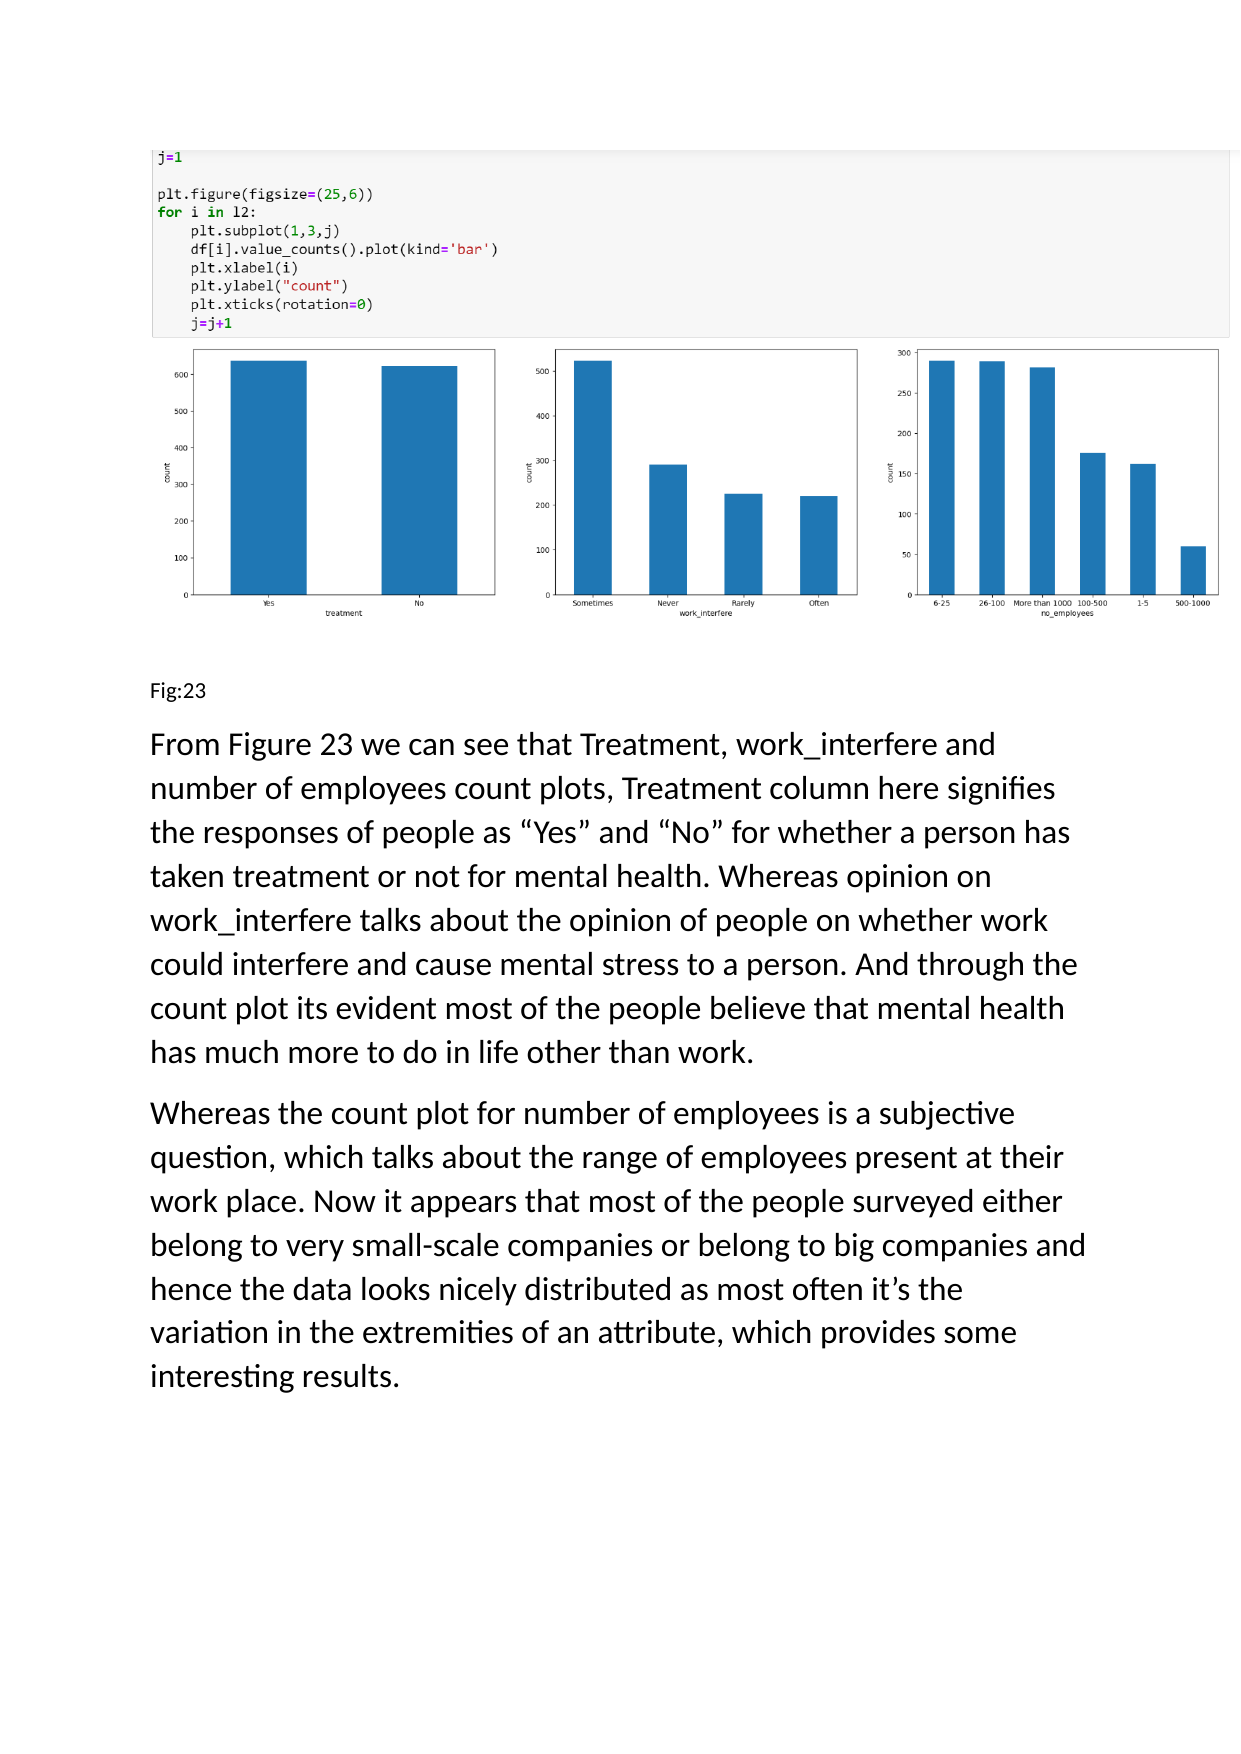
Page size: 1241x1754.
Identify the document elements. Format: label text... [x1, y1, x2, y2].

picture [150, 150, 1241, 628]
text From Figure 23 we can see that Treatment, work_interfere and number of employees count plots, Treatment column here signifies the responses of people as “Yes” and “No” for whether a person has taken treatment or not for mental health. Whereas opinion on work_interfere talks about the opinion of people on whether work could interfere and cause mental stress to a person. And through the count plot its evident most of the people believe that mental health has much more to do in life other than work. [150, 723, 1090, 1072]
text Fig:23 [150, 646, 1090, 704]
text Whereas the count plot for number of employees is a subjective question, which talks about the range of employees present at their work place. Now it appears that most of the people surveyed either belong to very small-scale companies or belong to big companies and hence the data looks nicely distributed as most often it’s the variation in the extremities of an attribute, which provides some interesting results. [150, 1092, 1090, 1396]
